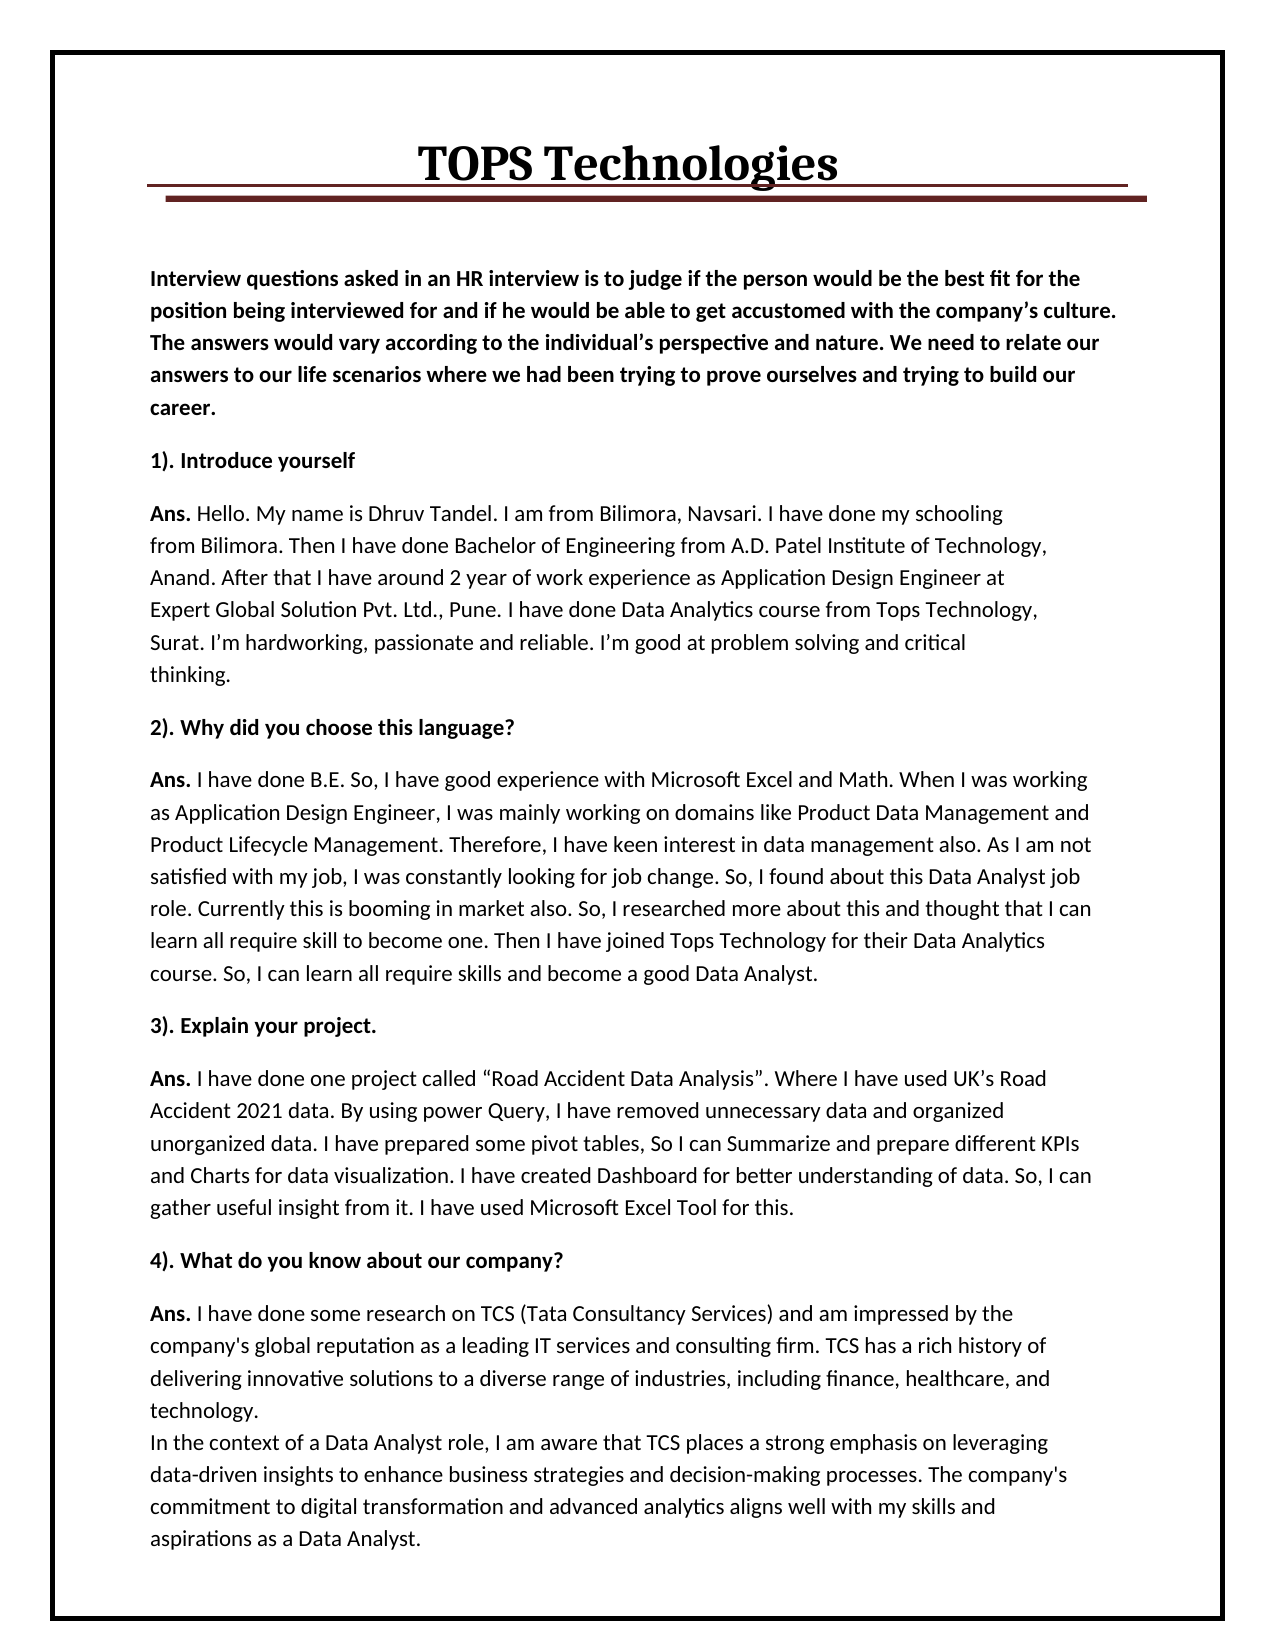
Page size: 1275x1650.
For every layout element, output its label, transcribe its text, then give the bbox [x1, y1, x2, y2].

subtitle Explain your project. [150, 1012, 1133, 1039]
subtitle Interview questions asked in an HR interview is to judge if the person would be the best fit for the position being interviewed for and if he would be able to get accustomed with the company’s culture. The answers would vary according to the individual’s perspective and nature. We need to relate our answers to our life scenarios where we had been trying to prove ourselves and trying to build our career. [150, 264, 1120, 421]
text In the context of a Data Analyst role, I am aware that TCS places a strong emphasis on leveraging data-driven insights to enhance business strategies and decision-making processes. The company's commitment to digital transformation and advanced analytics aligns well with my skills and aspirations as a Data Analyst. [150, 1428, 1077, 1553]
list Introduce yourself [150, 446, 1133, 474]
text Ans. I have done B.E. So, I have good experience with Microsoft Excel and Math. When I was working as Application Design Engineer, I was mainly working on domains like Product Data Management and Product Lifecycle Management. Therefore, I have keen interest in data management also. As I am not satisfied with my job, I was constantly looking for job change. So, I found about this Data Analyst job role. Currently this is booming in market also. So, I researched more about this and thought that I can learn all require skill to become one. Then I have joined Tops Technology for their Data Analytics course. So, I can learn all require skills and become a good Data Analyst. [150, 766, 1113, 987]
subtitle What do you know about our company? [150, 1246, 1133, 1274]
text Ans. I have done some research on TCS (Tata Consultancy Services) and am impressed by the company's global reputation as a leading IT services and consulting firm. TCS has a rich history of delivering innovative solutions to a diverse range of industries, including finance, healthcare, and technology. [150, 1299, 1077, 1424]
text Ans. I have done one project called “Road Accident Data Analysis”. Where I have used UK’s Road Accident 2021 data. By using power Query, I have removed unnecessary data and organized unorganized data. I have prepared some pivot tables, So I can Summarize and prepare different KPIs and Charts for data visualization. I have created Dashboard for better understanding of data. So, I can gather useful insight from it. I have used Microsoft Excel Tool for this. [150, 1064, 1103, 1221]
subtitle Why did you choose this language? [150, 713, 1133, 741]
text Ans. Hello. My name is Dhruv Tandel. I am from Bilimora, Navsari. I have done my schooling from Bilimora. Then I have done Bachelor of Engineering from A.D. Patel Institute of Technology, Anand. After that I have around 2 year of work experience as Application Design Engineer at Expert Global Solution Pvt. Ltd., Pune. I have done Data Analytics course from Tops Technology, Surat. I’m hardworking, passionate and reliable. I’m good at problem solving and critical thinking. [150, 499, 1053, 688]
